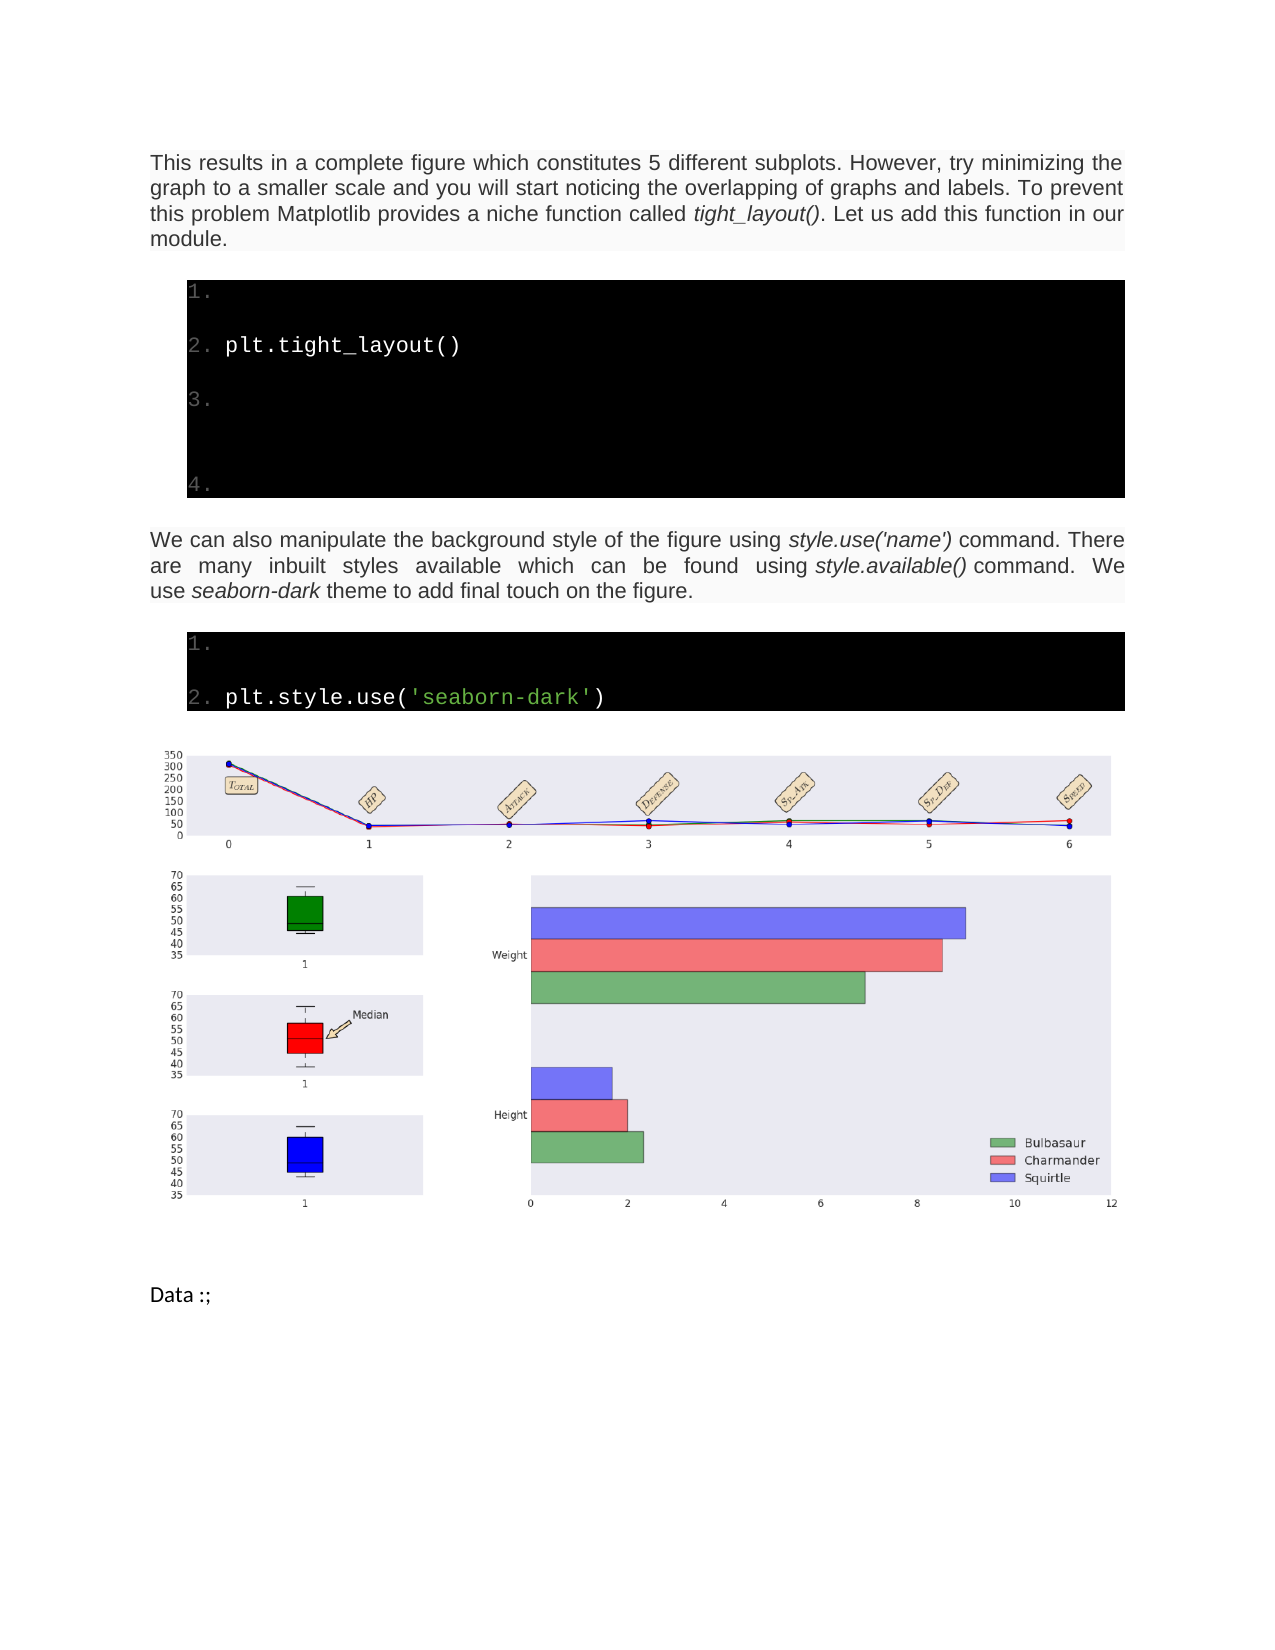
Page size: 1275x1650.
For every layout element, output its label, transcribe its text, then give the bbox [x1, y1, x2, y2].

list plt.style.use('seaborn-dark') [187, 686, 1125, 711]
text This results in a complete figure which constitutes 5 different subplots. However, try minimizing the graph to a smaller scale and you will start noticing the overlapping of graphs and labels. To prevent this problem Matplotlib provides a niche function called tight_layout(). Let us add this function in our module. [150, 150, 1125, 251]
list plt.tight_layout() [187, 334, 1125, 359]
text We can also manipulate the background style of the figure using style.use('name') command. There are many inbuilt styles available which can be found using style.available() command. We use seaborn-dark theme to add final touch on the figure. [150, 527, 1125, 603]
text Data :; [150, 1280, 1125, 1308]
picture [150, 740, 1125, 1215]
